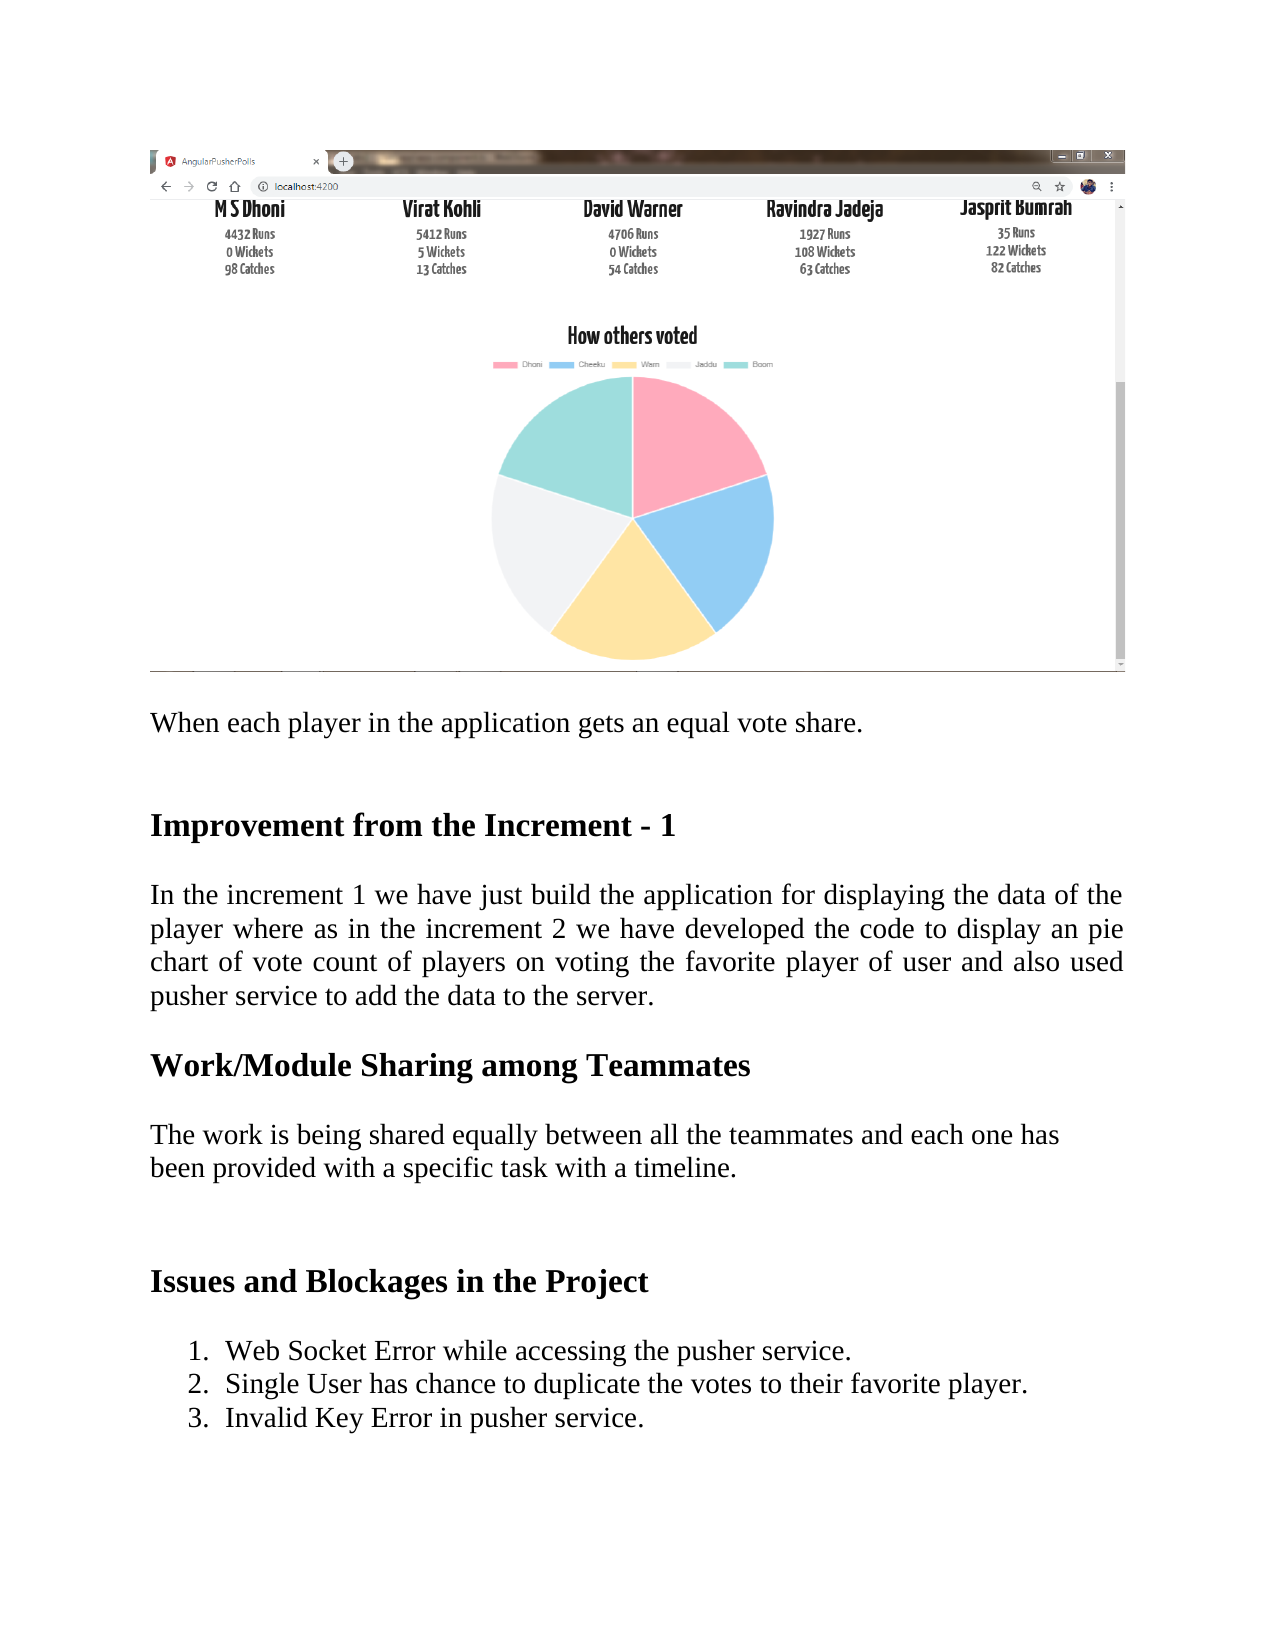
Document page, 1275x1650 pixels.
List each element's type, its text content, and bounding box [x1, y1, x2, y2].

text The work is being shared equally between all the teammates and each one has been provided with a specific task with a timeline. [737, 1117, 1086, 1184]
list Invalid Key Error in pusher service. [187, 1400, 1125, 1433]
text In the increment 1 we have just build the application for displaying the data of the player where as in the increment 2 we have developed the code to display an pie chart of vote count of players on voting the favorite player of user and also used pusher service to add the data to the server. [150, 877, 1125, 1012]
picture [150, 150, 1125, 672]
text Work/Module Sharing among Teammates [150, 1045, 1125, 1083]
list Web Socket Error while accessing the pusher service. [187, 1333, 1125, 1366]
list Single User has chance to duplicate the votes to their favorite player. [187, 1366, 1125, 1400]
text Issues and Blockages in the Project [150, 1261, 1125, 1299]
text Improvement from the Increment - 1 [150, 806, 1125, 844]
text When each player in the application gets an equal vote share. [150, 705, 1125, 738]
